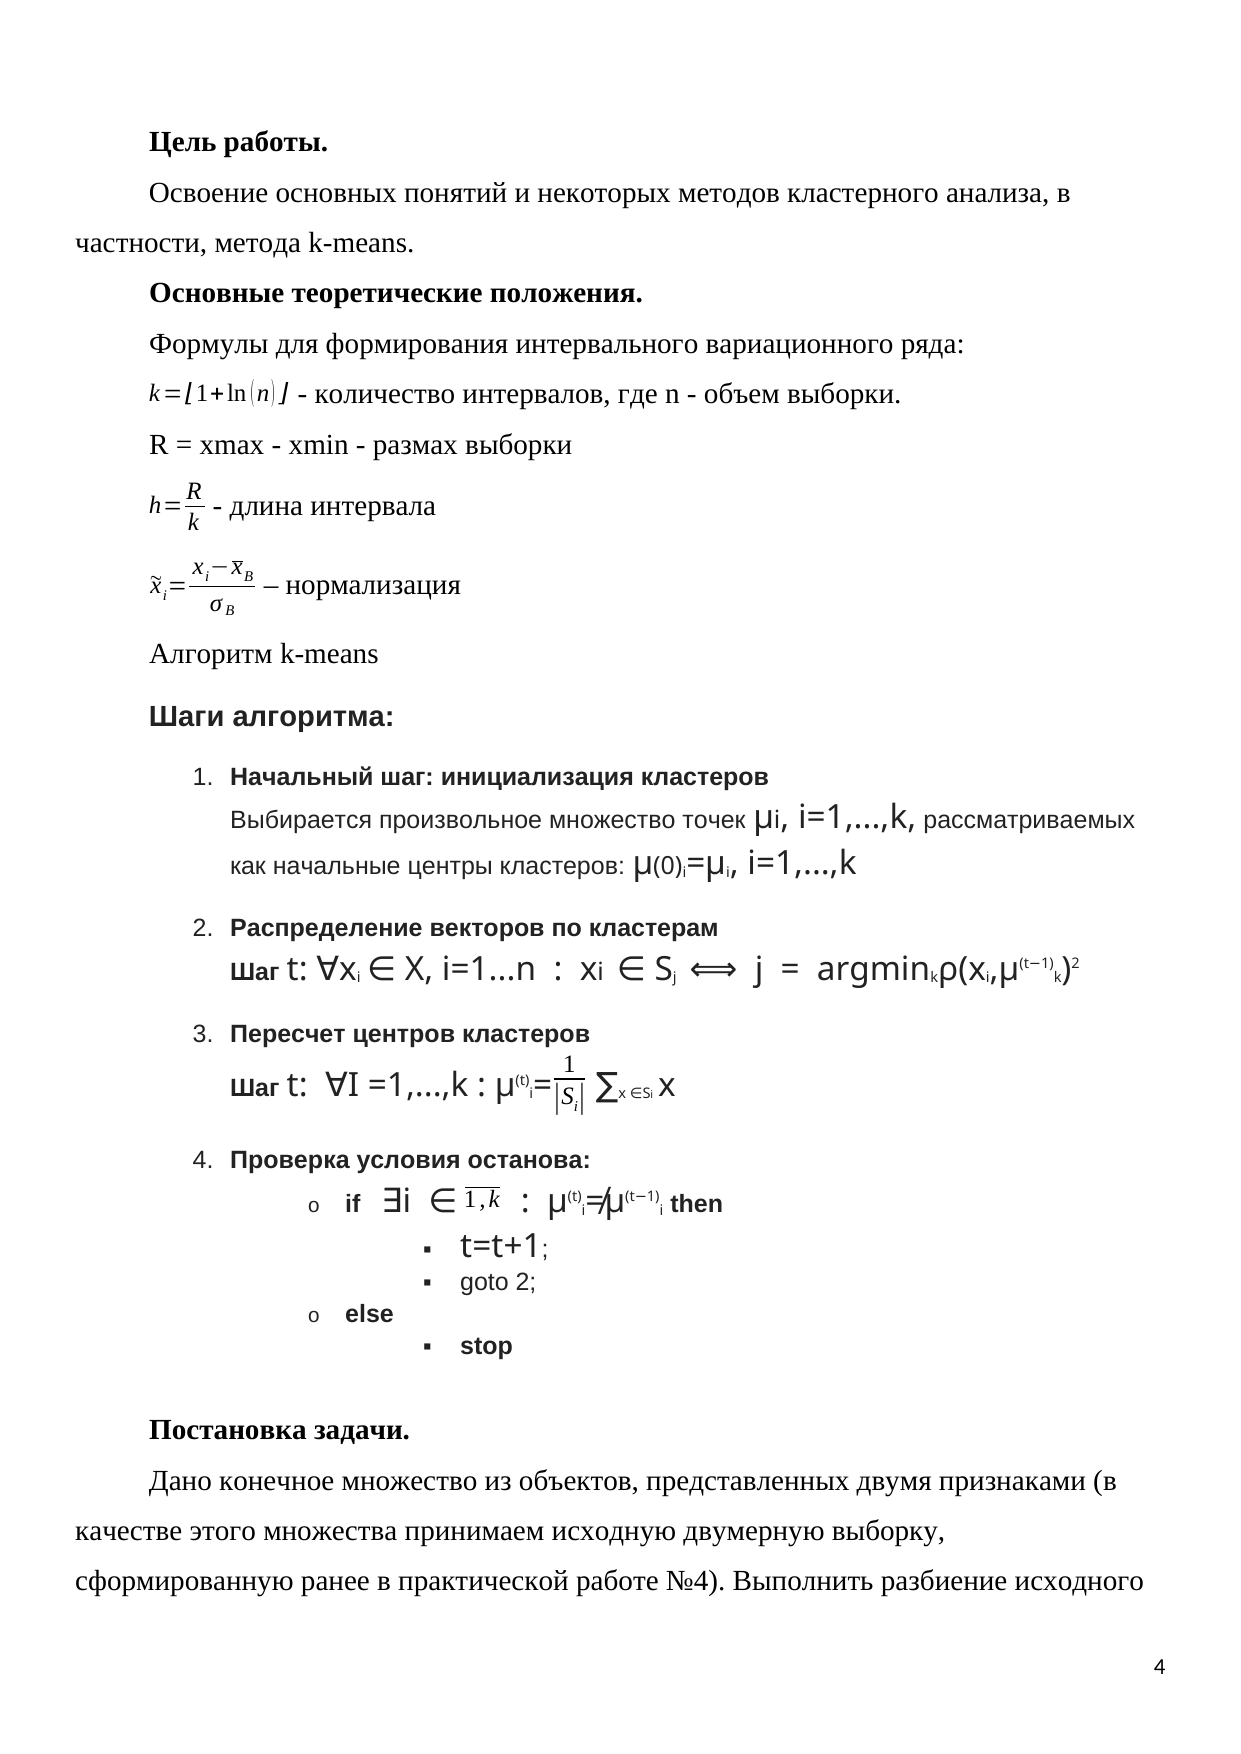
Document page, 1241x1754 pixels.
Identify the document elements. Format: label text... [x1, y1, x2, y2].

text Выбирается произвольное множество точек μi, i=1,...,k, рассматриваемых как начальные центры кластеров: μ(0)i=μi, i=1,...,k [230, 793, 1165, 884]
text Освоение основных понятий и некоторых методов кластерного анализа, в частности, метода k-means. [75, 175, 1165, 259]
text Цель работы. [75, 124, 1165, 158]
text R = xmax - xmin - размах выборки [75, 427, 1165, 461]
text Шаг t: ∀xi ∈ X, i=1...n : xi ∈ Sj ⟺ j = argminkρ(xi,μ(t−1)k)2 [230, 944, 1165, 990]
list if ∃i ∈ : μ(t)i≠μ(t−1)i then [307, 1177, 1165, 1222]
text Основные теоретические положения. [75, 275, 1165, 309]
text Формулы для формирования интервального вариационного ряда: [75, 326, 1165, 359]
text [75, 1463, 1165, 1597]
text Постановка задачи. [75, 1412, 1165, 1446]
text - количество интервалов, где n - объем выборки. [75, 376, 1165, 410]
list Пересчет центров кластеров [192, 1019, 1165, 1048]
list else [307, 1299, 1165, 1328]
list stop [422, 1331, 1165, 1359]
text - длина интервала [75, 477, 1165, 536]
list t=t+1; [422, 1222, 1165, 1267]
text Шаг t: ∀I =1,...,k : μ(t)i= ∑x ∈Si x [230, 1050, 1165, 1116]
list Начальный шаг: инициализация кластеров [192, 762, 1165, 791]
text Алгоритм k-means [75, 636, 1165, 670]
list goto 2; [422, 1267, 1165, 1296]
text Шаги алгоритма: [75, 699, 1165, 733]
text – нормализация [75, 553, 1165, 619]
list Распределение векторов по кластерам [192, 913, 1165, 942]
list Проверка условия останова: [192, 1145, 1165, 1174]
